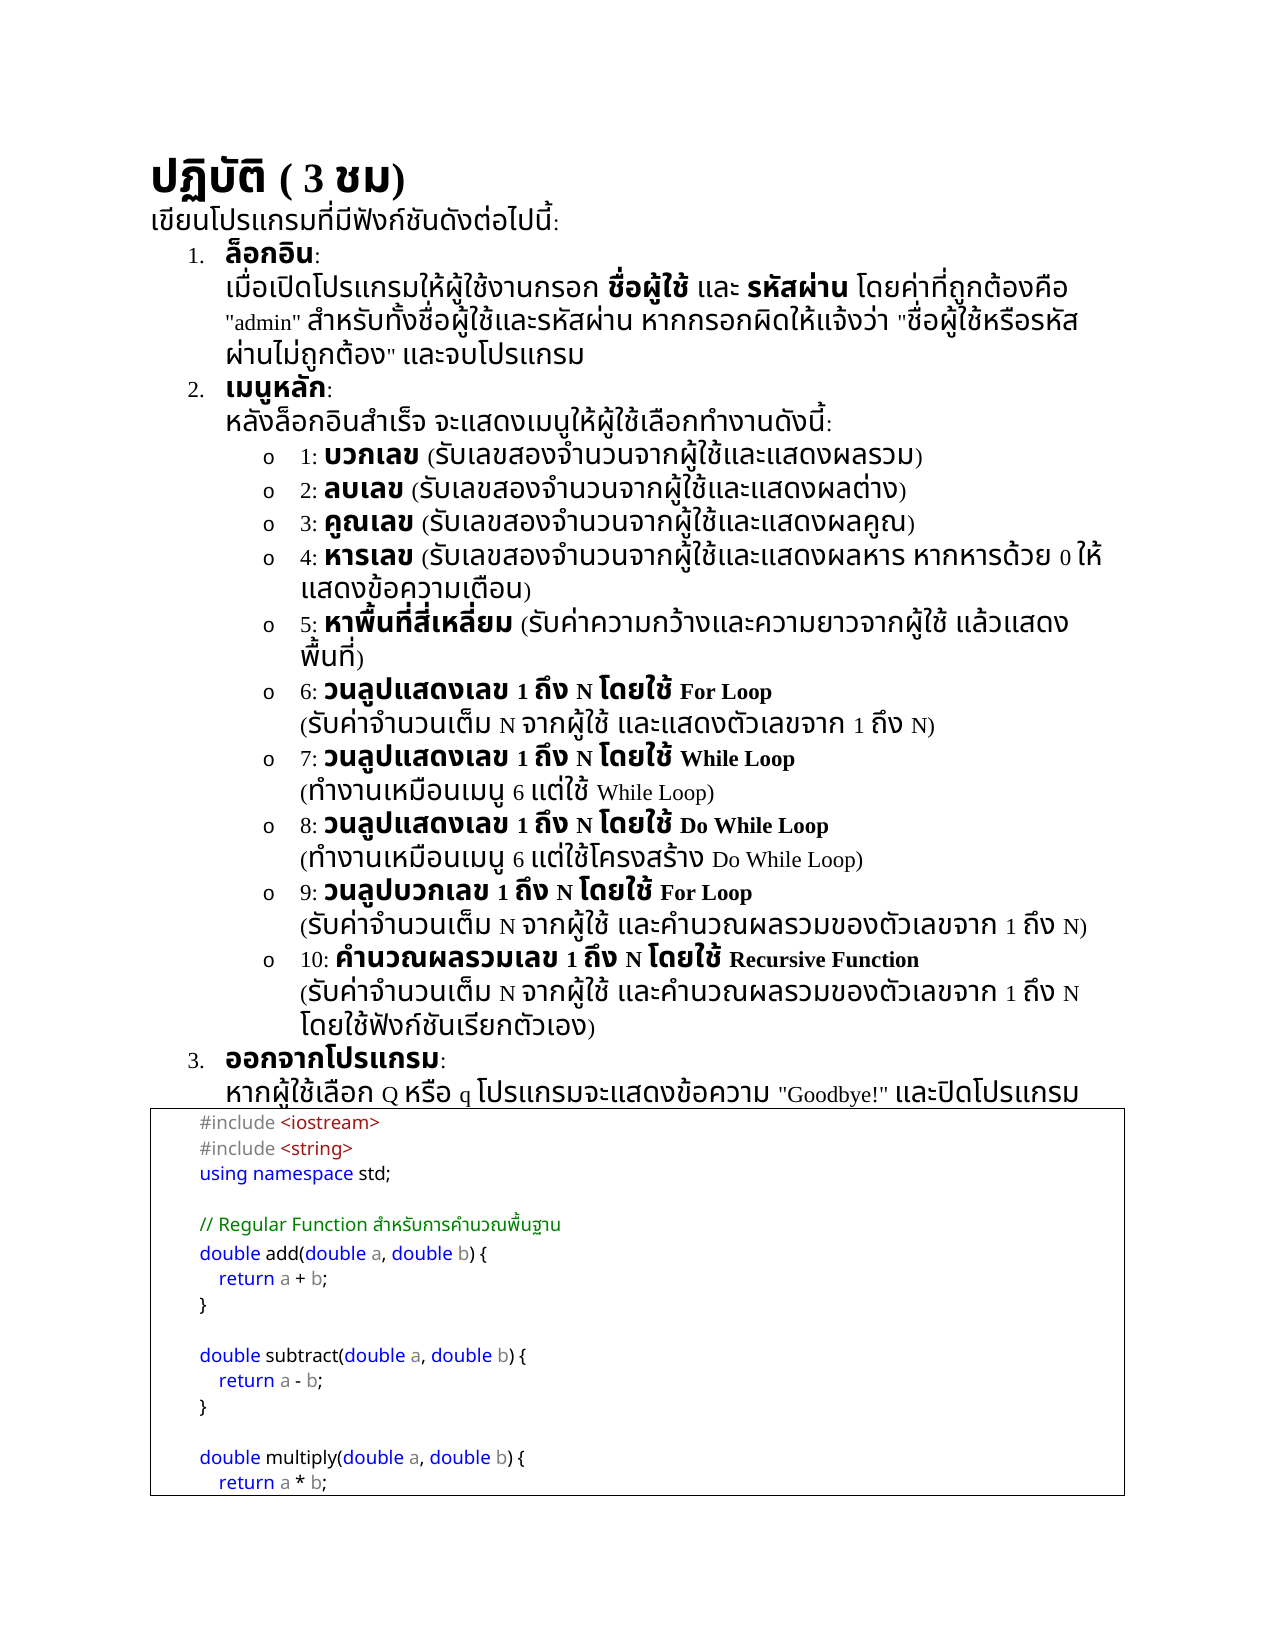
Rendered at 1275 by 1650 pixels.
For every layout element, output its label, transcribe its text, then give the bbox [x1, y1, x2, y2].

list เมนูหลัก: หลังล็อกอินสำเร็จ จะแสดงเมนูให้ผู้ใช้เลือกทำงานดังนี้: [187, 370, 1125, 437]
list ล็อกอิน: เมื่อเปิดโปรแกรมให้ผู้ใช้งานกรอก ชื่อผู้ใช้ และ รหัสผ่าน โดยค่าที่ถูกต้องคือ "admin" สำหรับทั้งชื่อผู้ใช้และรหัสผ่าน หากกรอกผิดให้แจ้งว่า "ชื่อผู้ใช้หรือรหัสผ่านไม่ถูกต้อง" และจบโปรแกรม [187, 236, 1125, 370]
list 8: วนลูปแสดงเลข 1 ถึง N โดยใช้ Do While Loop (ทำงานเหมือนเมนู 6 แต่ใช้โครงสร้าง Do While Loop) [262, 806, 1125, 873]
text เขียนโปรแกรมที่มีฟังก์ชันดังต่อไปนี้: [150, 203, 1125, 236]
list 9: วนลูปบวกเลข 1 ถึง N โดยใช้ For Loop (รับค่าจำนวนเต็ม N จากผู้ใช้ และคำนวณผลรวมของตัวเลขจาก 1 ถึง N) [262, 873, 1125, 941]
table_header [151, 1109, 1124, 1495]
list 2: ลบเลข (รับเลขสองจำนวนจากผู้ใช้และแสดงผลต่าง) [262, 471, 1125, 504]
list ออกจากโปรแกรม: หากผู้ใช้เลือก Q หรือ q โปรแกรมจะแสดงข้อความ "Goodbye!" และปิดโปรแกรม [187, 1041, 1125, 1108]
list 10: คำนวณผลรวมเลข 1 ถึง N โดยใช้ Recursive Function (รับค่าจำนวนเต็ม N จากผู้ใช้ และคำนวณผลรวมของตัวเลขจาก 1 ถึง N โดยใช้ฟังก์ชันเรียกตัวเอง) [262, 941, 1125, 1041]
text ปฏิบัติ ( 3 ชม) [150, 150, 1125, 203]
list 1: บวกเลข (รับเลขสองจำนวนจากผู้ใช้และแสดงผลรวม) [262, 437, 1125, 471]
list 3: คูณเลข (รับเลขสองจำนวนจากผู้ใช้และแสดงผลคูณ) [262, 504, 1125, 538]
list 5: หาพื้นที่สี่เหลี่ยม (รับค่าความกว้างและความยาวจากผู้ใช้ แล้วแสดงพื้นที่) [262, 605, 1125, 672]
list 6: วนลูปแสดงเลข 1 ถึง N โดยใช้ For Loop (รับค่าจำนวนเต็ม N จากผู้ใช้ และแสดงตัวเลขจาก 1 ถึง N) [262, 672, 1125, 739]
list 7: วนลูปแสดงเลข 1 ถึง N โดยใช้ While Loop (ทำงานเหมือนเมนู 6 แต่ใช้ While Loop) [262, 739, 1125, 806]
list 4: หารเลข (รับเลขสองจำนวนจากผู้ใช้และแสดงผลหาร หากหารด้วย 0 ให้แสดงข้อความเตือน) [262, 538, 1125, 605]
